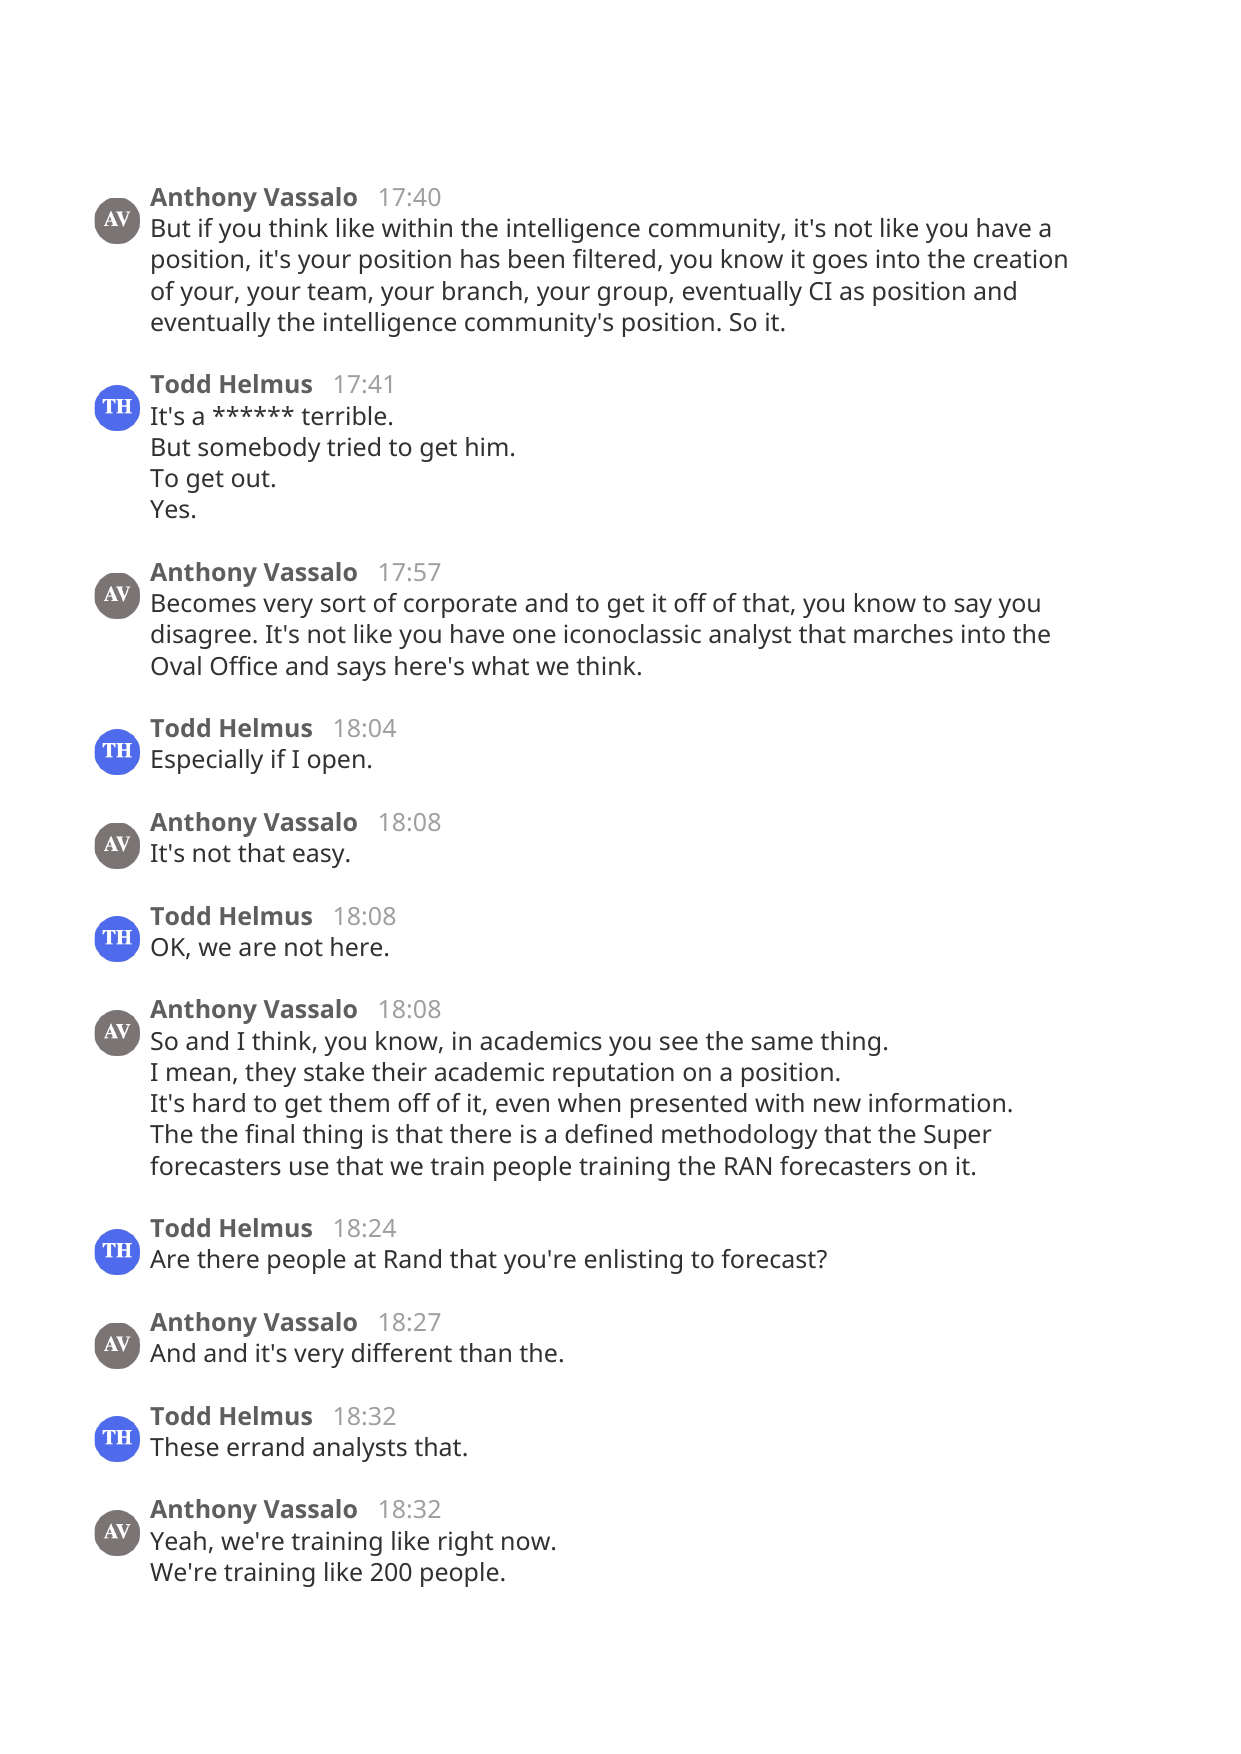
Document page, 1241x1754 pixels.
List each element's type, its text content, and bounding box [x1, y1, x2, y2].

text Todd Helmus 18:08 OK, we are not here. [150, 869, 1090, 962]
picture [94, 573, 140, 619]
picture [94, 916, 140, 962]
picture [94, 1010, 140, 1056]
text Todd Helmus 18:32 These errand analysts that. [150, 1369, 1090, 1462]
picture [94, 1323, 140, 1369]
text Anthony Vassalo 18:08 So and I think, you know, in academics you see the same thing. I mean, they stake their academic reputation on a position. It's hard to get them off of it, even when presented with new information. The the final thing is that there is a defined methodology that the Super forecasters use that we train people training the RAN forecasters on it. [150, 962, 1090, 1181]
text Todd Helmus 18:04 Especially if I open. [150, 681, 1090, 775]
text Todd Helmus 17:41 It's a ****** terrible. But somebody tried to get him. To get out. Yes. [150, 337, 1090, 525]
text Anthony Vassalo 17:57 Becomes very sort of corporate and to get it off of that, you know to say you disagree. It's not like you have one iconoclassic analyst that marches into the Oval Office and says here's what we think. [150, 525, 1090, 681]
picture [94, 385, 140, 431]
text Anthony Vassalo 18:08 It's not that easy. [150, 775, 1090, 869]
text Anthony Vassalo 18:27 And and it's very different than the. [150, 1275, 1090, 1369]
picture [94, 1229, 140, 1275]
text Anthony Vassalo 18:32 Yeah, we're training like right now. We're training like 200 people. [150, 1462, 1090, 1587]
picture [94, 1416, 140, 1462]
text Anthony Vassalo 17:40 But if you think like within the intelligence community, it's not like you have a position, it's your position has been filtered, you know it goes into the creation of your, your team, your branch, your group, eventually CI as position and eventually the intelligence community's position. So it. [150, 150, 1090, 337]
picture [94, 823, 140, 869]
picture [94, 198, 140, 244]
picture [94, 1510, 140, 1556]
picture [94, 729, 140, 775]
text Todd Helmus 18:24 Are there people at Rand that you're enlisting to forecast? [150, 1181, 1090, 1275]
